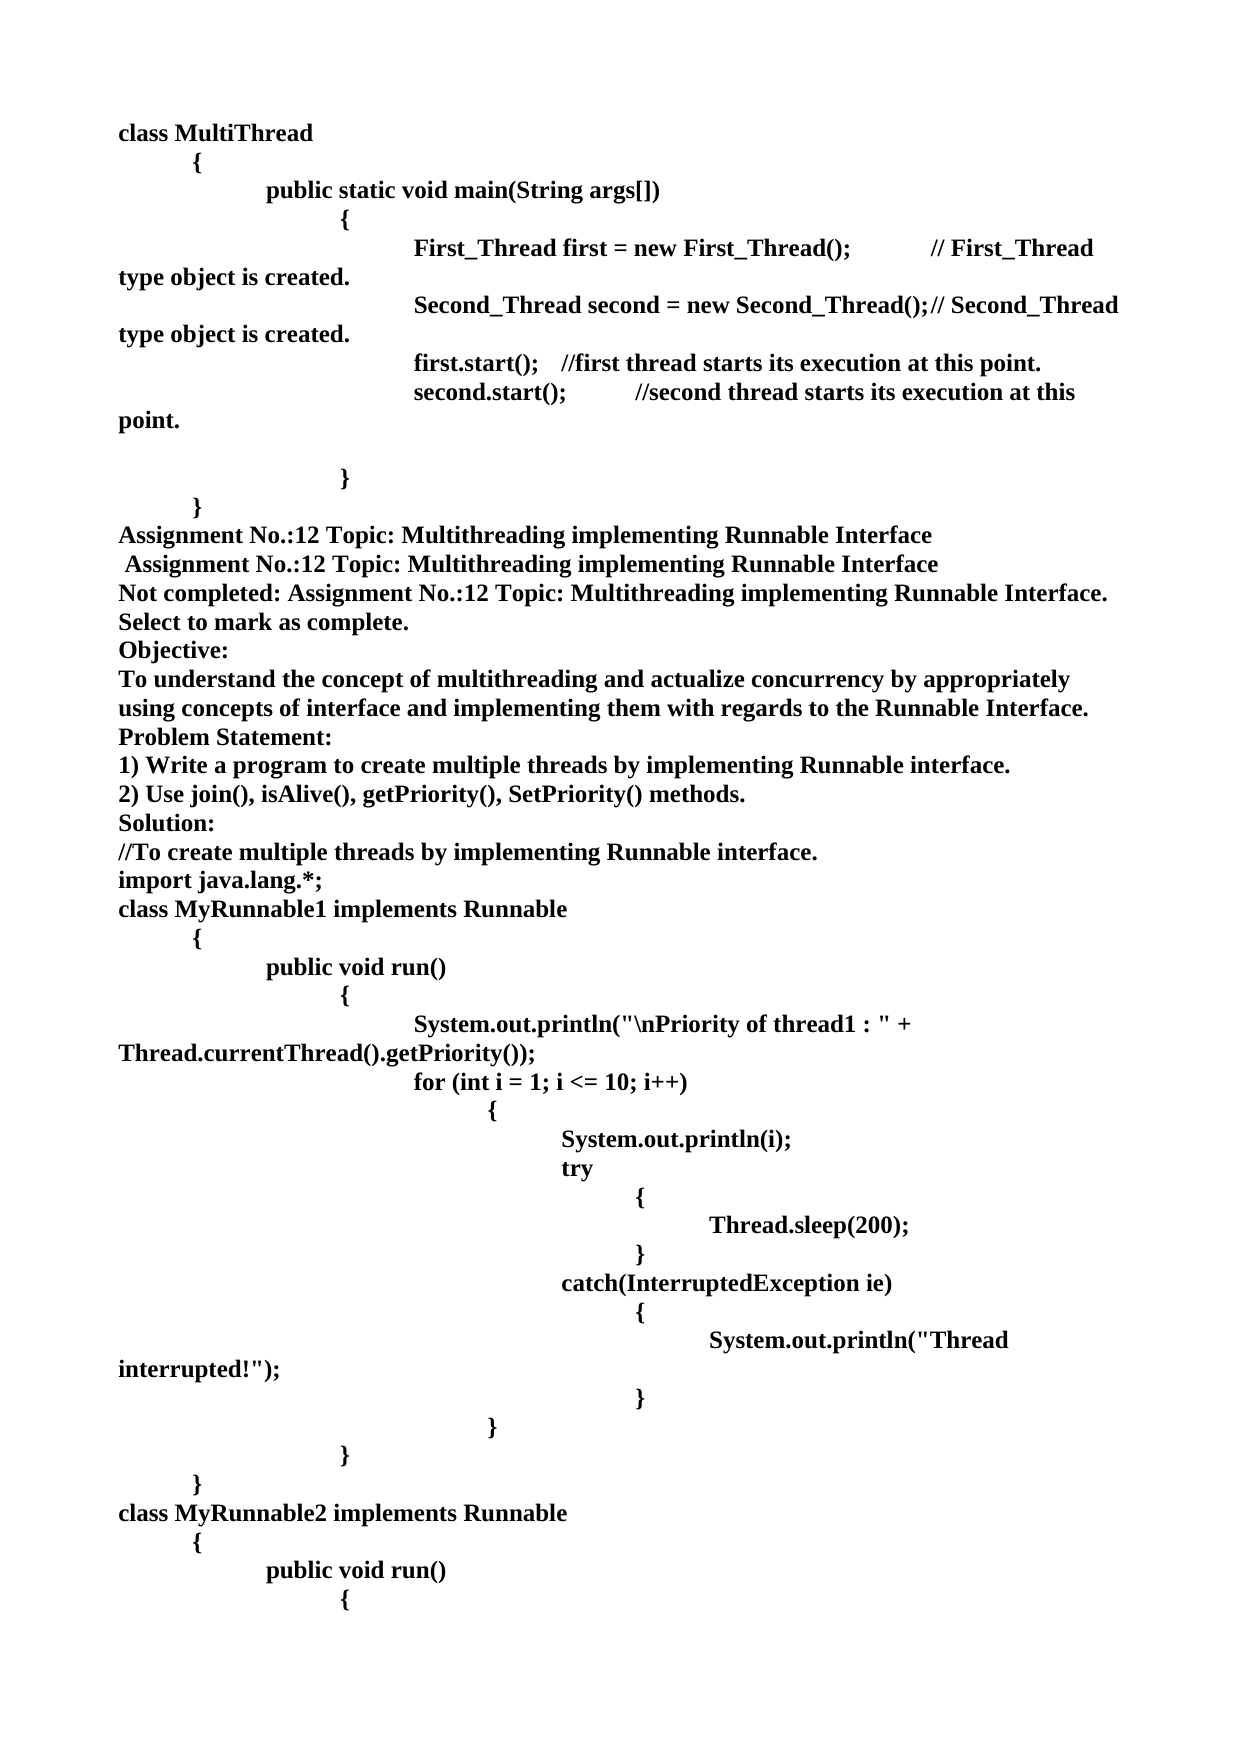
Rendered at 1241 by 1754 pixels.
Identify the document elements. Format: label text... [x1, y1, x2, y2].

text } [118, 1239, 1122, 1268]
text { [118, 1584, 1122, 1613]
text class MyRunnable1 implements Runnable [118, 894, 1122, 923]
text System.out.println("\nPriority of thread1 : " + Thread.currentThread().getPriority()); [118, 1009, 1122, 1067]
text 1) Write a program to create multiple threads by implementing Runnable interface. [118, 751, 1122, 779]
text public static void main(String args[]) [118, 176, 1122, 204]
text { [118, 1297, 1122, 1326]
text catch(InterruptedException ie) [118, 1268, 1122, 1297]
text class MyRunnable2 implements Runnable [118, 1498, 1122, 1527]
text Assignment No.:12 Topic: Multithreading implementing Runnable Interface [118, 549, 1122, 578]
text } [118, 1469, 1122, 1498]
text } [118, 492, 1122, 521]
text Thread.sleep(200); [118, 1211, 1122, 1239]
text Not completed: Assignment No.:12 Topic: Multithreading implementing Runnable Interface. Select to mark as complete. [118, 578, 1122, 636]
text for (int i = 1; i <= 10; i++) [118, 1067, 1122, 1096]
text Problem Statement: [118, 722, 1122, 751]
text { [118, 981, 1122, 1009]
text { [118, 147, 1122, 176]
text //To create multiple threads by implementing Runnable interface. [118, 837, 1122, 866]
text try [118, 1153, 1122, 1182]
text } [118, 1441, 1122, 1469]
text { [118, 1182, 1122, 1211]
text Objective: [118, 636, 1122, 664]
text public void run() [118, 1556, 1122, 1584]
text 2) Use join(), isAlive(), getPriority(), SetPriority() methods. [118, 779, 1122, 808]
text System.out.println("Thread interrupted!"); [118, 1326, 1122, 1383]
text First_Thread first = new First_Thread(); // First_Thread type object is created. [118, 233, 1122, 291]
text } [118, 463, 1122, 492]
text import java.lang.*; [118, 866, 1122, 894]
text { [118, 1527, 1122, 1556]
text { [118, 923, 1122, 952]
text first.start(); //first thread starts its execution at this point. [118, 348, 1122, 377]
text } [118, 1412, 1122, 1441]
text System.out.println(i); [118, 1124, 1122, 1153]
text To understand the concept of multithreading and actualize concurrency by appropriately using concepts of interface and implementing them with regards to the Runnable Interface. [118, 664, 1122, 722]
text { [118, 204, 1122, 233]
text } [118, 1383, 1122, 1412]
text second.start(); //second thread starts its execution at this point. [118, 377, 1122, 434]
text Second_Thread second = new Second_Thread(); // Second_Thread type object is created. [118, 291, 1122, 348]
text public void run() [118, 952, 1122, 981]
text { [118, 1096, 1122, 1124]
text Assignment No.:12 Topic: Multithreading implementing Runnable Interface [118, 521, 1122, 549]
text class MultiThread [118, 118, 1122, 147]
text Solution: [118, 808, 1122, 837]
